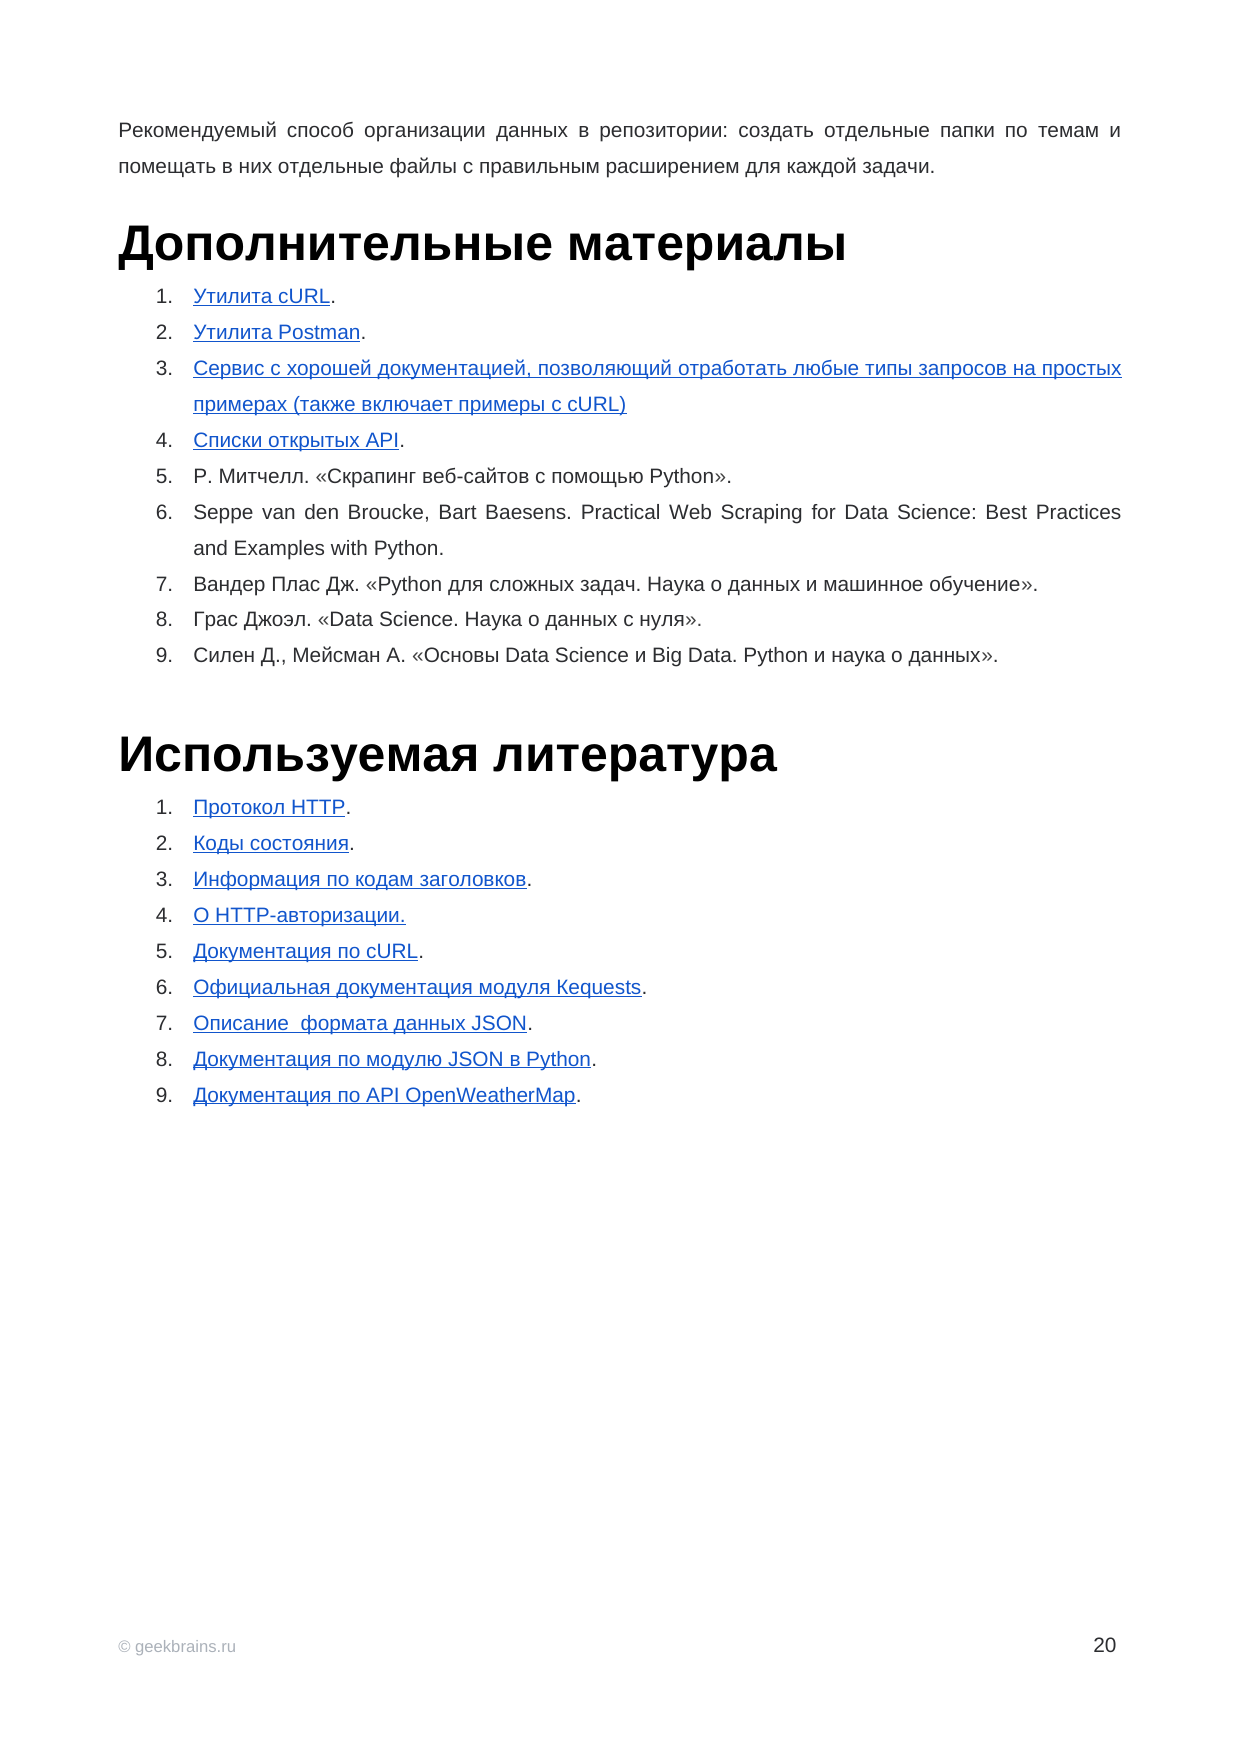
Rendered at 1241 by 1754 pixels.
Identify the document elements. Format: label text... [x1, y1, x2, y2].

list Утилита Postman. [156, 320, 1122, 344]
list Протокол HTTP. [156, 795, 1122, 819]
list Утилита cURL. [156, 284, 1122, 308]
list Документация по модулю JSON в Python. [156, 1046, 1122, 1070]
subtitle Используемая литература [118, 725, 1122, 782]
list Официальная документация модуля Кequests. [156, 974, 1122, 998]
list Вандер Плас Дж. «Python для сложных задач. Наука о данных и машинное обучение». [156, 571, 1122, 595]
list Списки открытых API. [156, 428, 1122, 452]
list Описание формата данных JSON. [156, 1011, 1122, 1034]
list Грас Джоэл. «Data Science. Наука о данных с нуля». [156, 607, 1122, 631]
list Документация по API OpenWeatherMap. [156, 1082, 1122, 1106]
list Р. Митчелл. «Скрапинг веб-сайтов с помощью Python». [156, 463, 1122, 487]
list Коды состояния. [156, 831, 1122, 855]
list Seppe van den Broucke, Bart Baesens. Practical Web Scraping for Data Science: Best Practices and Examples with Python. [156, 499, 1122, 559]
subtitle Дополнительные материалы [118, 214, 1122, 271]
list О HTTP-авторизации. [156, 903, 1122, 927]
list Информация по кодам заголовков. [156, 867, 1122, 891]
list Документация по cURL. [156, 939, 1122, 963]
list Сервис с хорошей документацией, позволяющий отработать любые типы запросов на простых примерах (также включает примеры с cURL) [156, 356, 1122, 416]
list Силен Д., Мейсман А. «Основы Data Science и Big Data. Python и наука о данных». [156, 643, 1122, 667]
text Рекомендуемый способ организации данных в репозитории: создать отдельные папки по темам и помещать в них отдельные файлы с правильным расширением для каждой задачи. [118, 118, 1122, 178]
